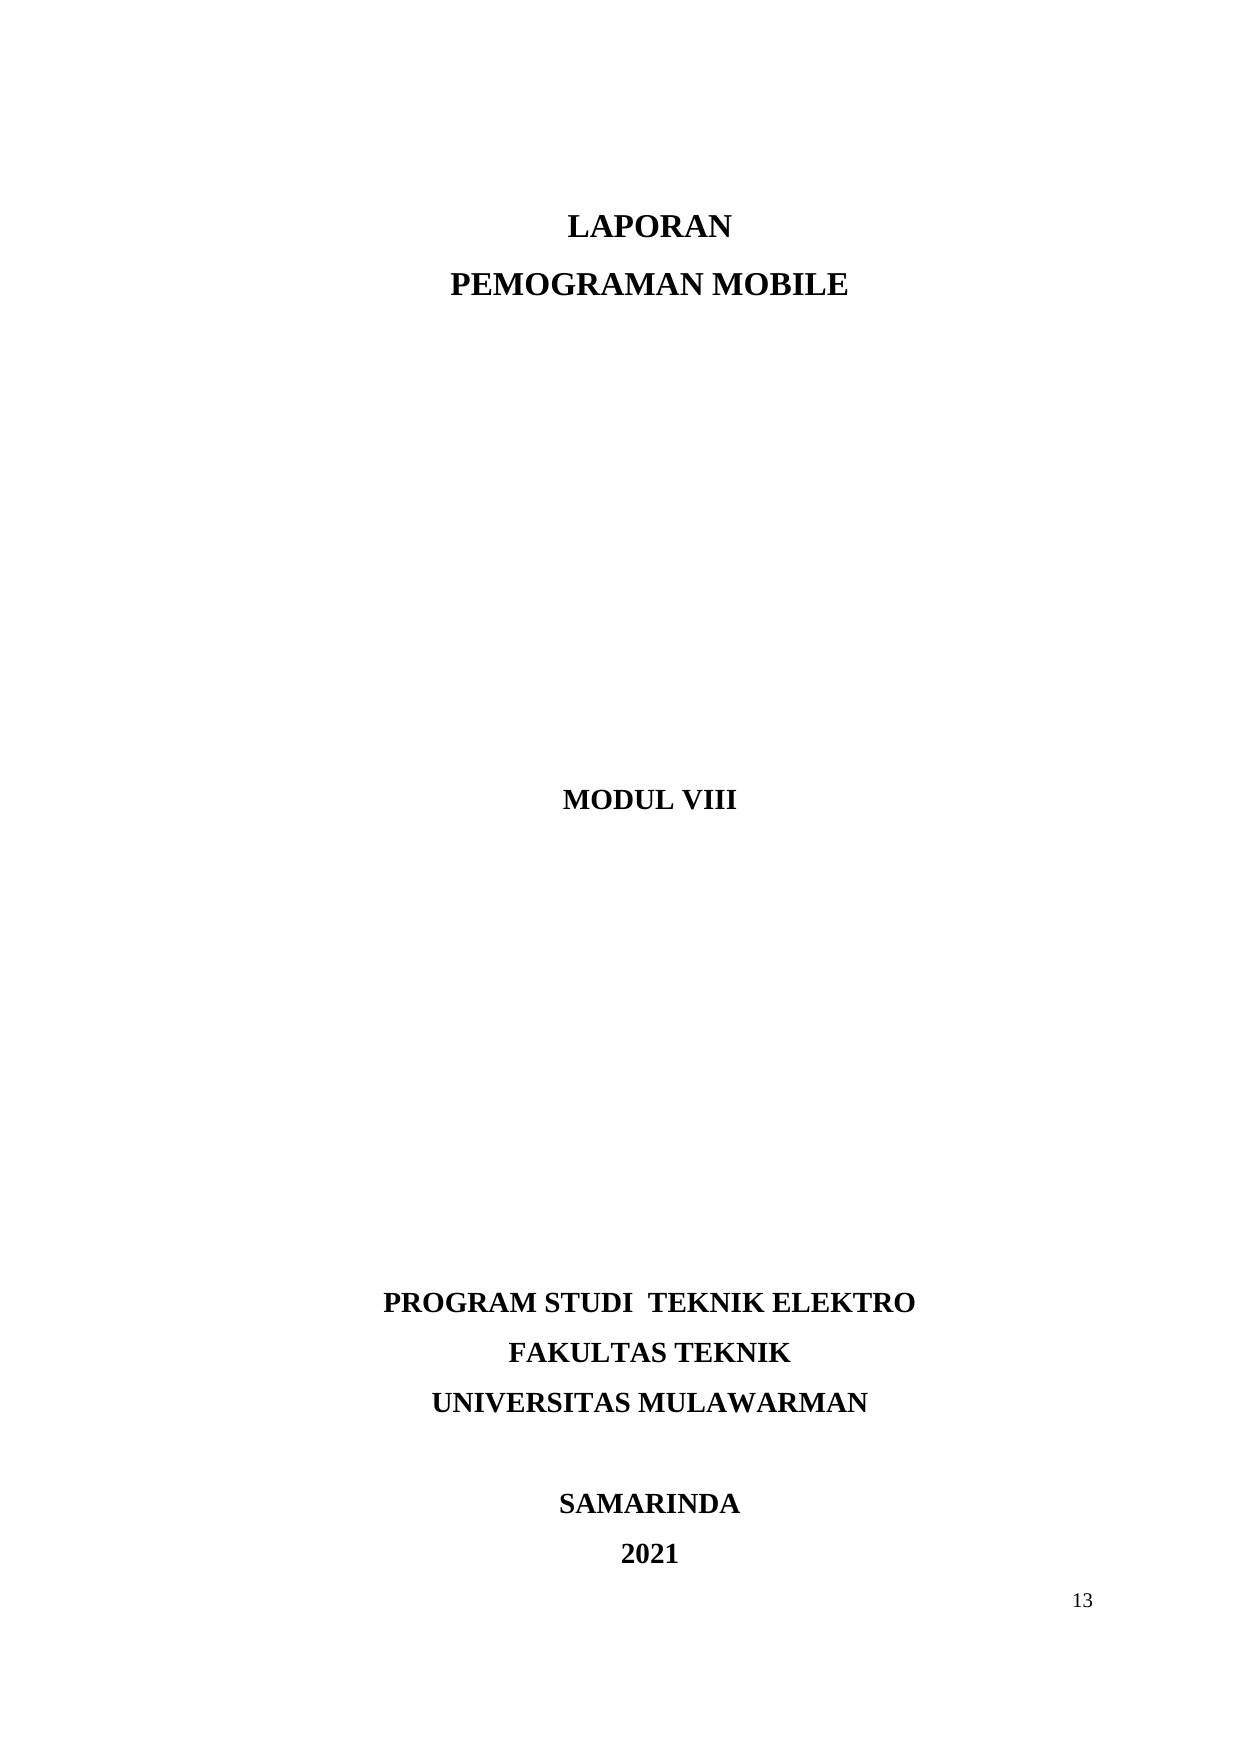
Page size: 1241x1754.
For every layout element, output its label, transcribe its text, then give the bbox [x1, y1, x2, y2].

text SAMARINDA [207, 1486, 1093, 1520]
text PEMOGRAMAN MOBILE [207, 264, 1093, 303]
text FAKULTAS TEKNIK [207, 1335, 1093, 1369]
text 2021 [207, 1536, 1093, 1570]
text LAPORAN [207, 207, 1093, 245]
text MODUL VIII [207, 782, 1093, 815]
text PROGRAM STUDI TEKNIK ELEKTRO [207, 1285, 1093, 1318]
text UNIVERSITAS MULAWARMAN [207, 1386, 1093, 1419]
